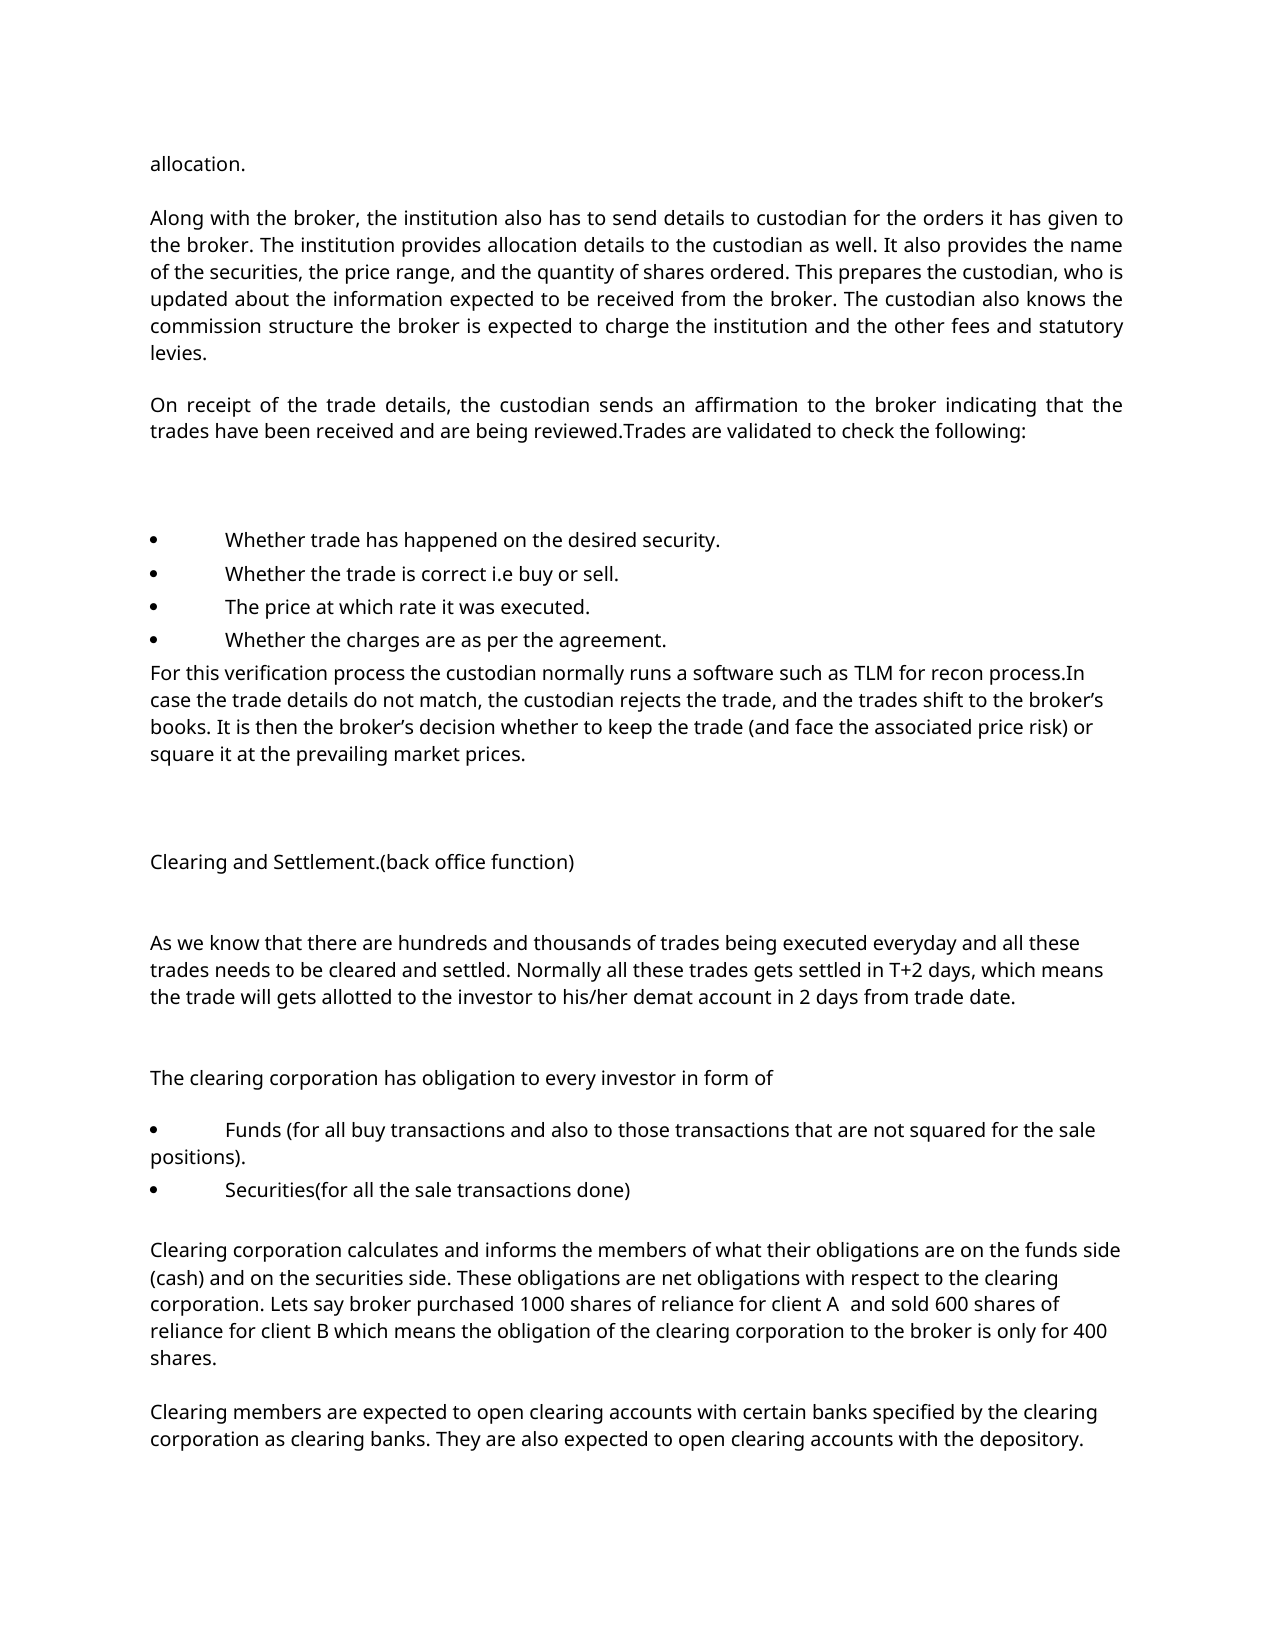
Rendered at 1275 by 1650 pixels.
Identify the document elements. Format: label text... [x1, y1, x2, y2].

text For this verification process the custodian normally runs a software such as TLM for recon process.In case the trade details do not match, the custodian rejects the trade, and the trades shift to the broker’s books. It is then the broker’s decision whether to keep the trade (and face the associated price risk) or square it at the prevailing market prices. [150, 660, 1125, 768]
list Whether the charges are as per the agreement. [150, 626, 1125, 653]
list Funds (for all buy transactions and also to those transactions that are not squared for the sale positions). [150, 1116, 1125, 1170]
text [150, 1399, 1125, 1453]
text On receipt of the trade details, the custodian sends an affirmation to the broker indicating that the trades have been received and are being reviewed.Trades are validated to check the following: [150, 391, 1125, 445]
text Clearing and Settlement.(back office function) As we know that there are hundreds and thousands of trades being executed everyday and all these trades needs to be cleared and settled. Normally all these trades gets settled in T+2 days, which means the trade will gets allotted to the investor to his/her demat account in 2 days from trade date. The clearing corporation has obligation to every investor in form of [150, 848, 1125, 1091]
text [150, 150, 1125, 366]
list Whether the trade is correct i.e buy or sell. [150, 560, 1125, 587]
list The price at which rate it was executed. [150, 593, 1125, 620]
list Whether trade has happened on the desired security. [150, 527, 1125, 554]
text Clearing corporation calculates and informs the members of what their obligations are on the funds side (cash) and on the securities side. These obligations are net obligations with respect to the clearing corporation. Lets say broker purchased 1000 shares of reliance for client A and sold 600 shares of reliance for client B which means the obligation of the clearing corporation to the broker is only for 400 shares. [150, 1237, 1125, 1372]
list Securities(for all the sale transactions done) [150, 1177, 1125, 1203]
